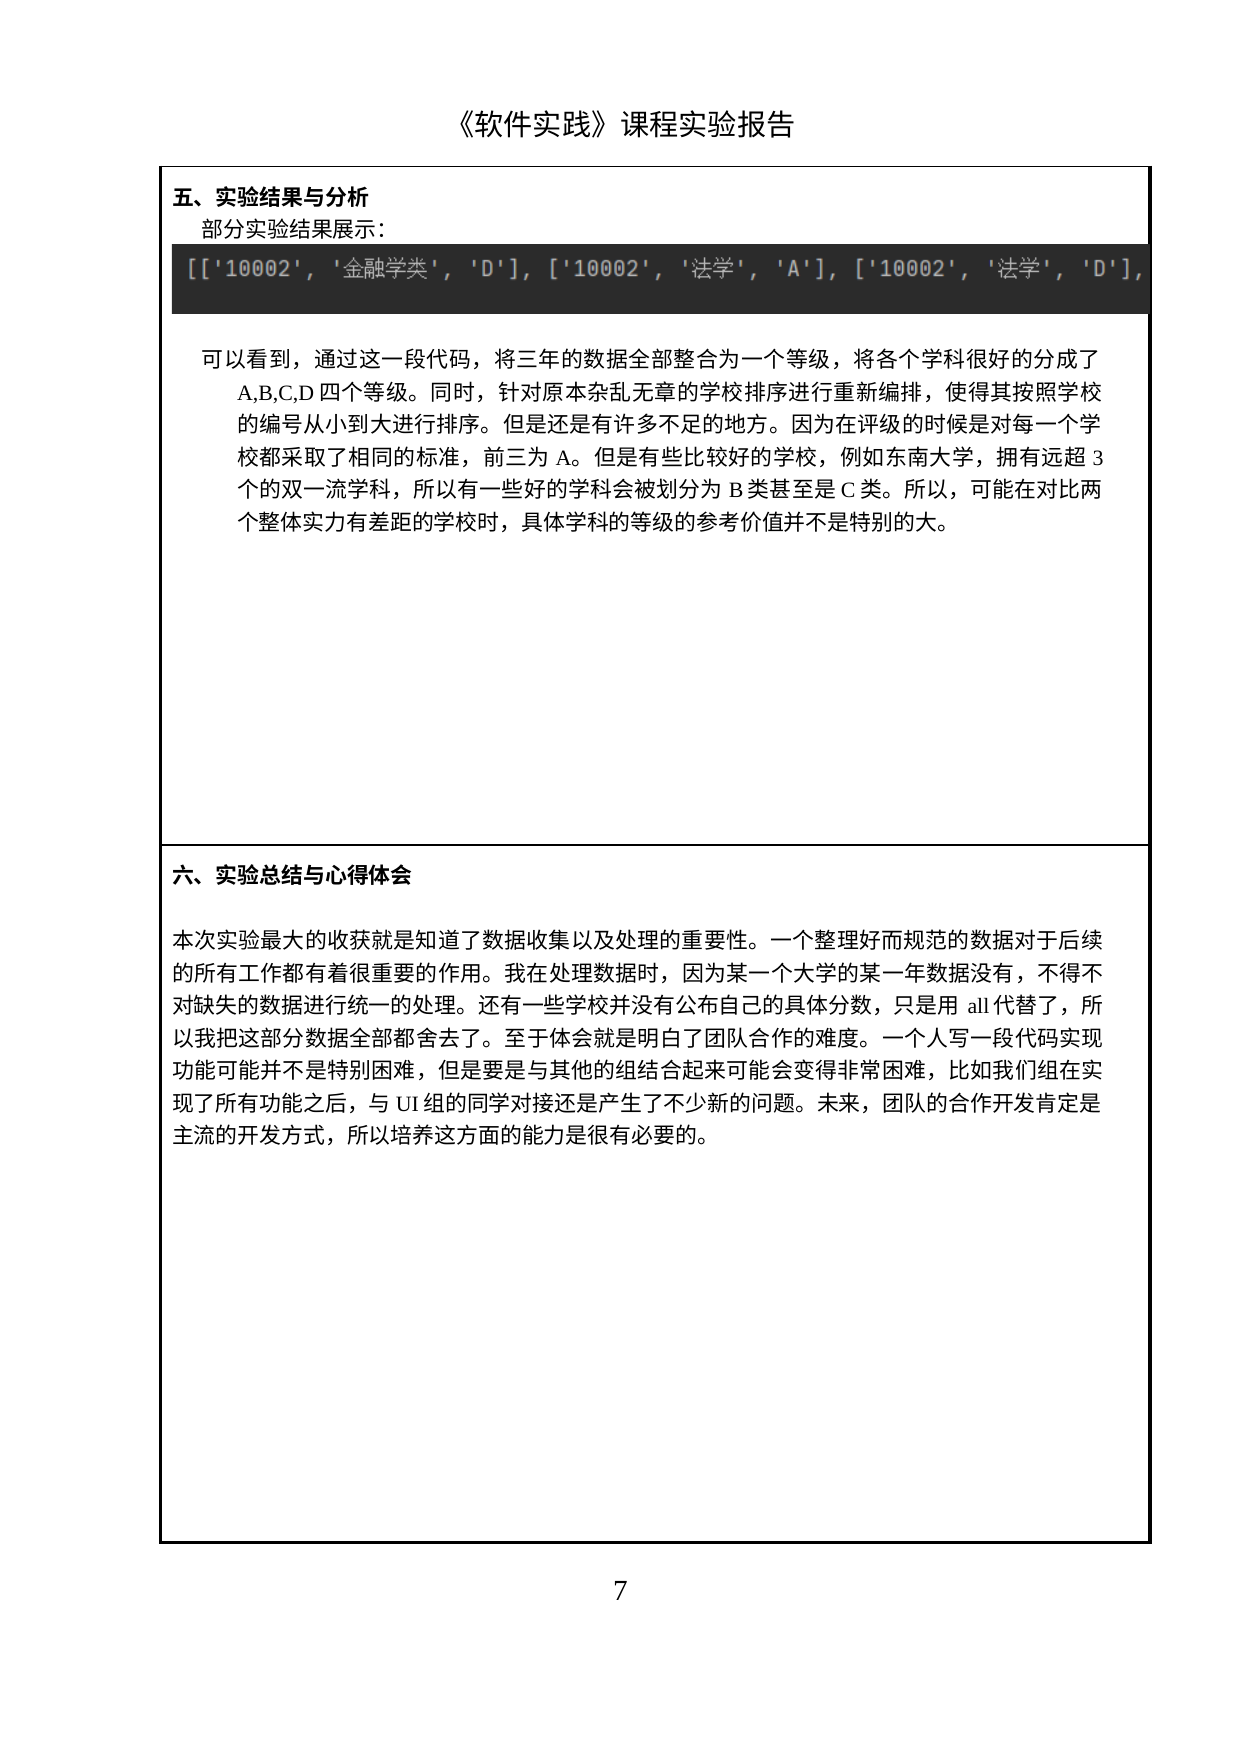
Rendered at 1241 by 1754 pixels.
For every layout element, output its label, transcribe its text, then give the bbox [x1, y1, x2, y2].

picture [171, 244, 1150, 314]
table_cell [162, 846, 1148, 1541]
table_cell 五、实验结果与分析 部分实验结果展示： 可以看到，通过这一段代码，将三年的数据全部整合为一个等级，将各个学科很好的分成了A,B,C,D四个等级。同时，针对原本杂乱无章的学校排序进行重新编排，使得其按照学校的编号从小到大进行排序。但是还是有许多不足的地方。因为在评级的时候是对每一个学校都采取了相同的标准，前三为A。但是有些比较好的学校，例如东南大学，拥有远超3个的双一流学科，所以有一些好的学科会被划分为B类甚至是C类。所以，可能在对比两个整体实力有差距的学校时，具体学科的等级的参考价值并不是特别的大。 [162, 167, 1148, 844]
